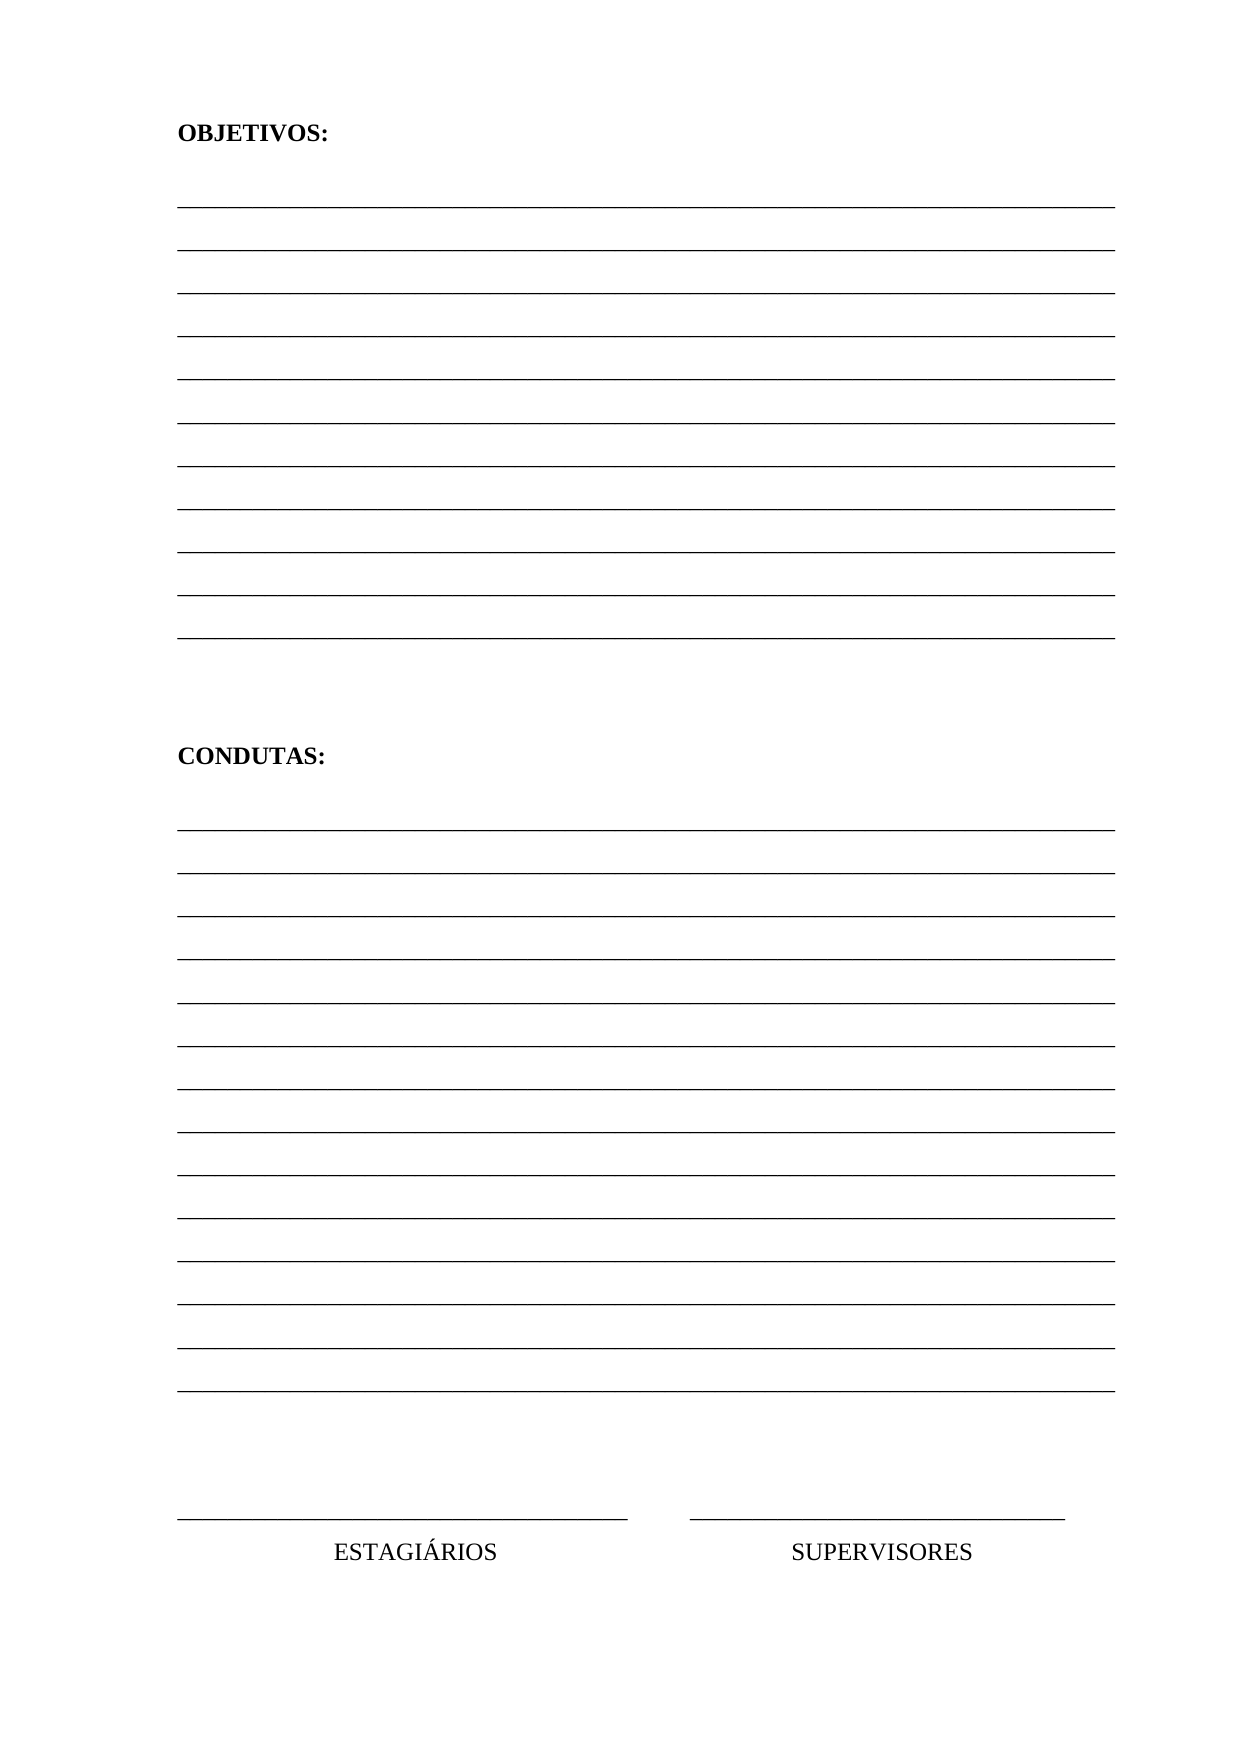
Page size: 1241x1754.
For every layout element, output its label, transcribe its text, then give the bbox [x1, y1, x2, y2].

text _________________________________________________________________________________________________________________________________________________________________________________________________________________________________________________________________________________________________________________________________________________________________________________________________________________________________________________________________________________________________________________________________________________________________________________________________________________________________________________________________________________________________________________________________________________________________________________________________________________________________________________________ [177, 182, 1122, 642]
text OBJETIVOS: [177, 118, 1122, 147]
text ESTAGIÁRIOS SUPERVISORES [177, 1537, 1122, 1566]
text CONDUTAS: [177, 741, 1122, 770]
text ____________________________________ ______________________________ [177, 1494, 1122, 1522]
text __________________________________________________________________________________________________________________________________________________________________________________________________________________________________________________________________________________________________________________________________________________________________________________________________________________________________________________________________________________________________________________________________________________________________________________________________________________________________________________________________________________________________________________________________________________________________________________________________________________________________________________________________________________________________________________________________________________________________________________________________________________________________________________________________________________________ [177, 805, 1122, 1394]
